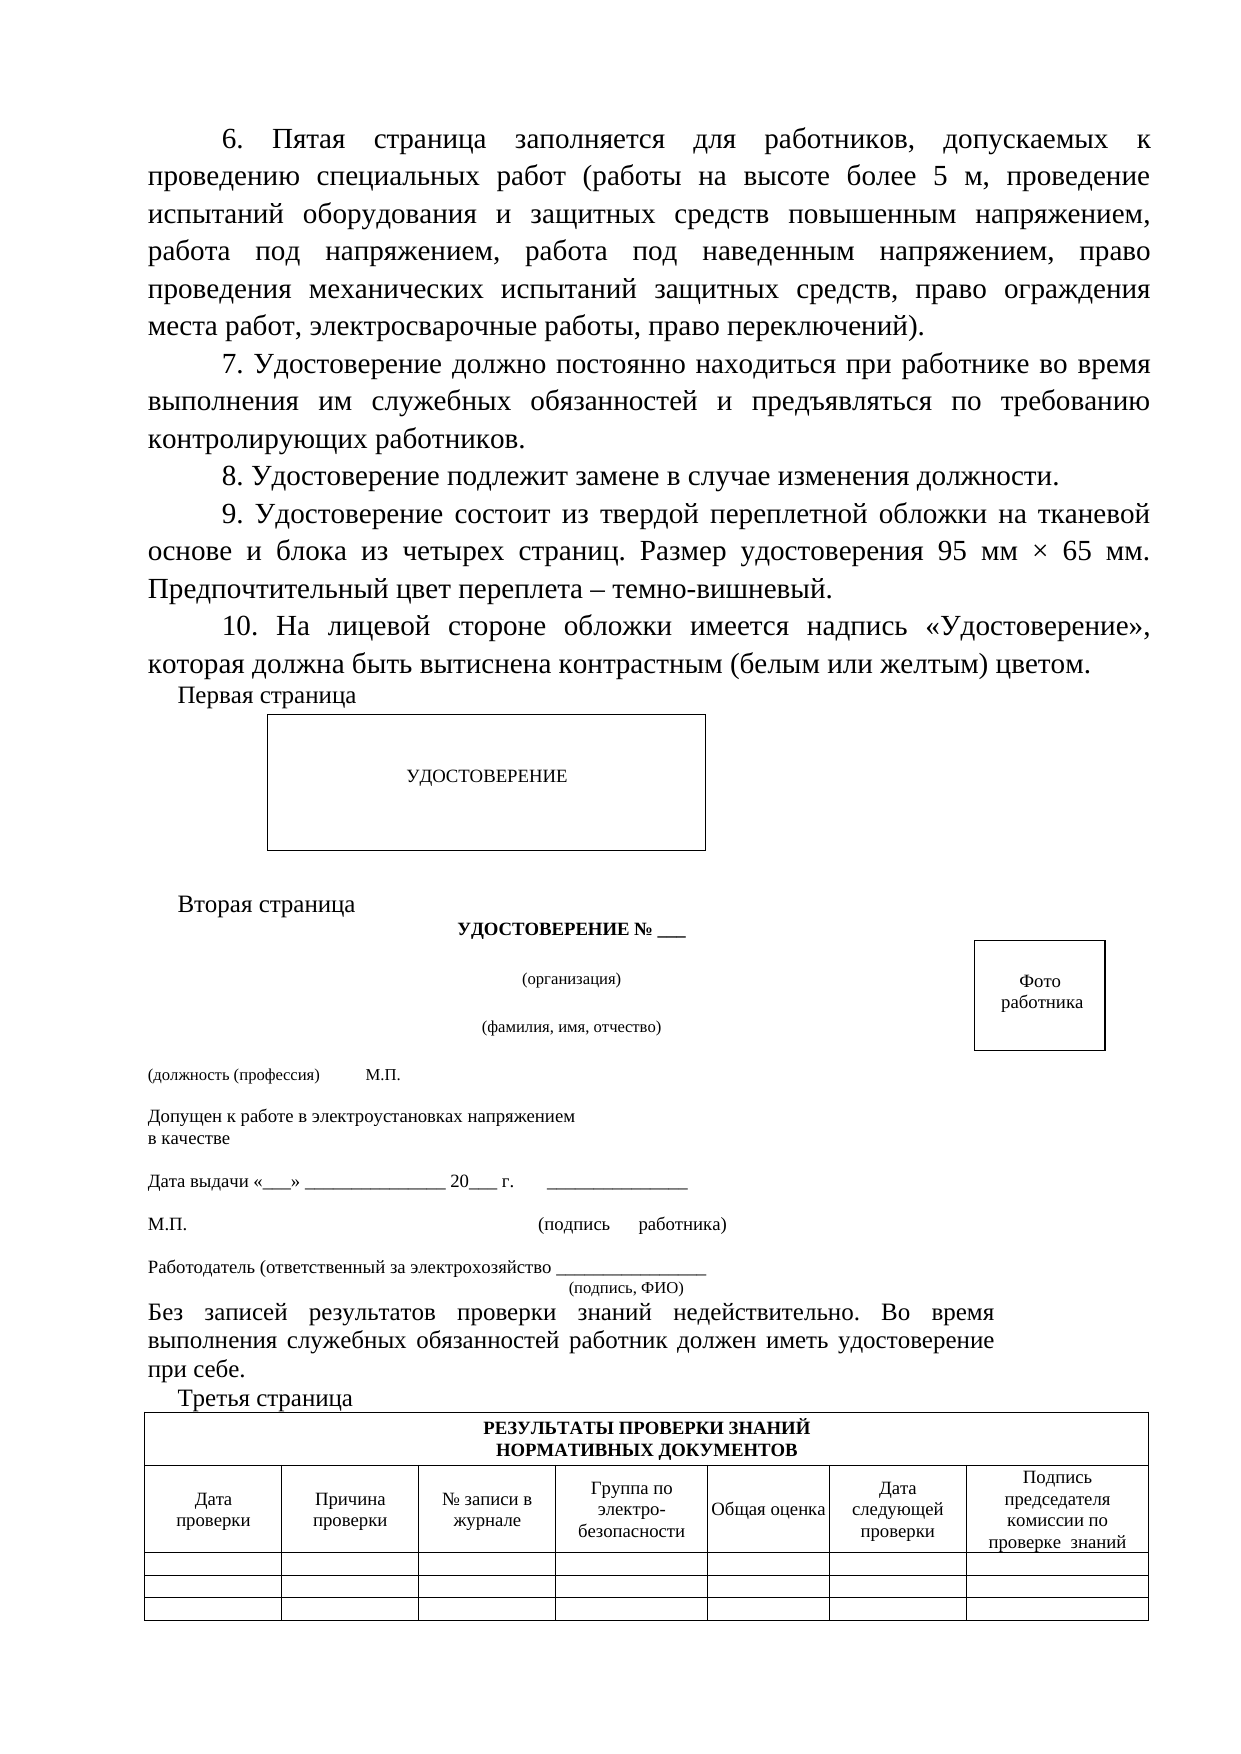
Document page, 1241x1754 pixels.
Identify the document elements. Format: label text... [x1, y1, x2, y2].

table_cell [967, 1576, 1148, 1597]
text 8. Удостоверение подлежит замене в случае изменения должности. [148, 456, 1152, 493]
text 9. Удостоверение состоит из твердой переплетной обложки на тканевой основе и блока из четырех страниц. Размер удостоверения 95 мм × . Предпочтительный цвет переплета – темно-вишневый. [148, 493, 1152, 606]
table_cell [556, 1598, 707, 1620]
table_cell [145, 1553, 281, 1575]
text 6. Пятая страница заполняется для работников, допускаемых к проведению специальных работ (работы на высоте более 5 м, проведение испытаний оборудования и защитных средств повышенным напряжением, работа под напряжением, работа под наведенным напряжением, право проведения механических испытаний защитных средств, право ограждения места работ, электросварочные работы, право переключений). [148, 118, 1152, 343]
table_cell [708, 1598, 829, 1620]
table_cell [830, 1576, 966, 1597]
text Первая страница [148, 681, 1152, 709]
table_cell [419, 1576, 555, 1597]
table_cell Дата следующей проверки [830, 1466, 966, 1552]
table_cell [967, 1598, 1148, 1620]
table_cell [282, 1598, 418, 1620]
table_cell [282, 1553, 418, 1575]
table_cell Подпись председателя комиссии по проверке знаний [967, 1466, 1148, 1552]
table_cell Группа по электро-безопасности [556, 1466, 707, 1552]
table_header РЕЗУЛЬТАТЫ ПРОВЕРКИ ЗНАНИЙ НОРМАТИВНЫХ ДОКУМЕНТОВ [145, 1413, 1148, 1465]
table_cell Причина проверки [282, 1466, 418, 1552]
table_cell [967, 1553, 1148, 1575]
table_cell [282, 1576, 418, 1597]
text Вторая страница [148, 889, 1152, 918]
table_cell [556, 1576, 707, 1597]
table_cell [556, 1553, 707, 1575]
table_cell [145, 1576, 281, 1597]
table_cell [145, 1598, 281, 1620]
table_cell [419, 1598, 555, 1620]
text 10. На лицевой стороне обложки имеется надпись «Удостоверение», которая должна быть вытиснена контрастным (белым или желтым) цветом. [148, 606, 1152, 681]
table_cell [708, 1553, 829, 1575]
table_cell [419, 1553, 555, 1575]
table_header УДОСТОВЕРЕНИЕ № ___ (организация) (фамилия, имя, отчество) (должность (профессия) М.П. Допущен к работе в электроустановках напряжением в качестве Дата выдачи «___» _______________ 20___ г. _______________ М.П. (подпись работника) Работодатель (ответственный за электрохозяйство ________________ (подпись, ФИО) Без записей результатов проверки знаний недействительно. Во время выполнения служебных обязанностей работник должен иметь удостоверение при себе. [145, 918, 998, 1383]
table_cell Дата проверки [145, 1466, 281, 1552]
text Третья страница [177, 1383, 1152, 1412]
table_cell [708, 1576, 829, 1597]
table_cell Общая оценка [708, 1466, 829, 1552]
text 7. Удостоверение должно постоянно находиться при работнике во время выполнения им служебных обязанностей и предъявляться по требованию контролирующих работников. [148, 343, 1152, 456]
table_cell [830, 1553, 966, 1575]
table_cell № записи в журнале [419, 1466, 555, 1552]
table_cell [830, 1598, 966, 1620]
